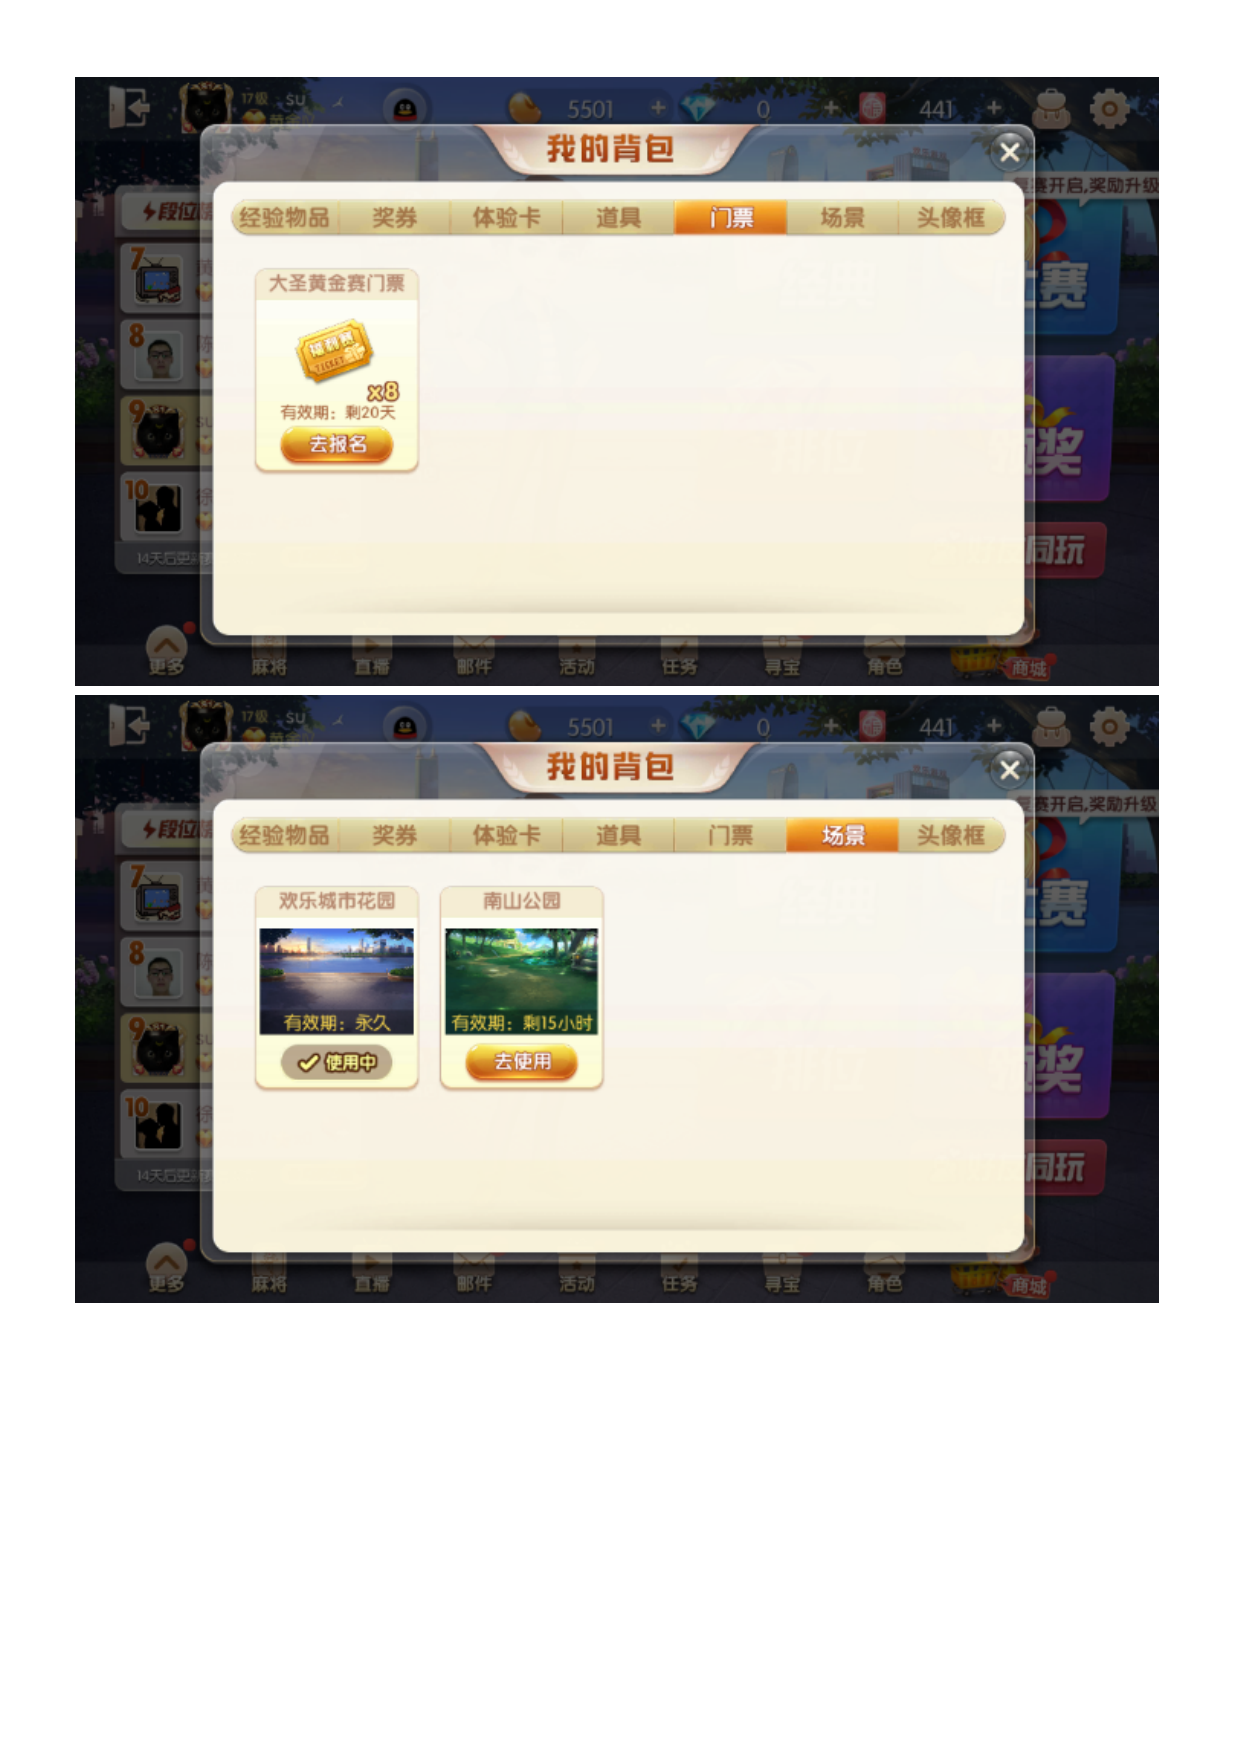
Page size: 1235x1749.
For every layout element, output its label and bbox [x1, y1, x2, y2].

picture [75, 695, 1159, 1303]
picture [75, 77, 1159, 686]
